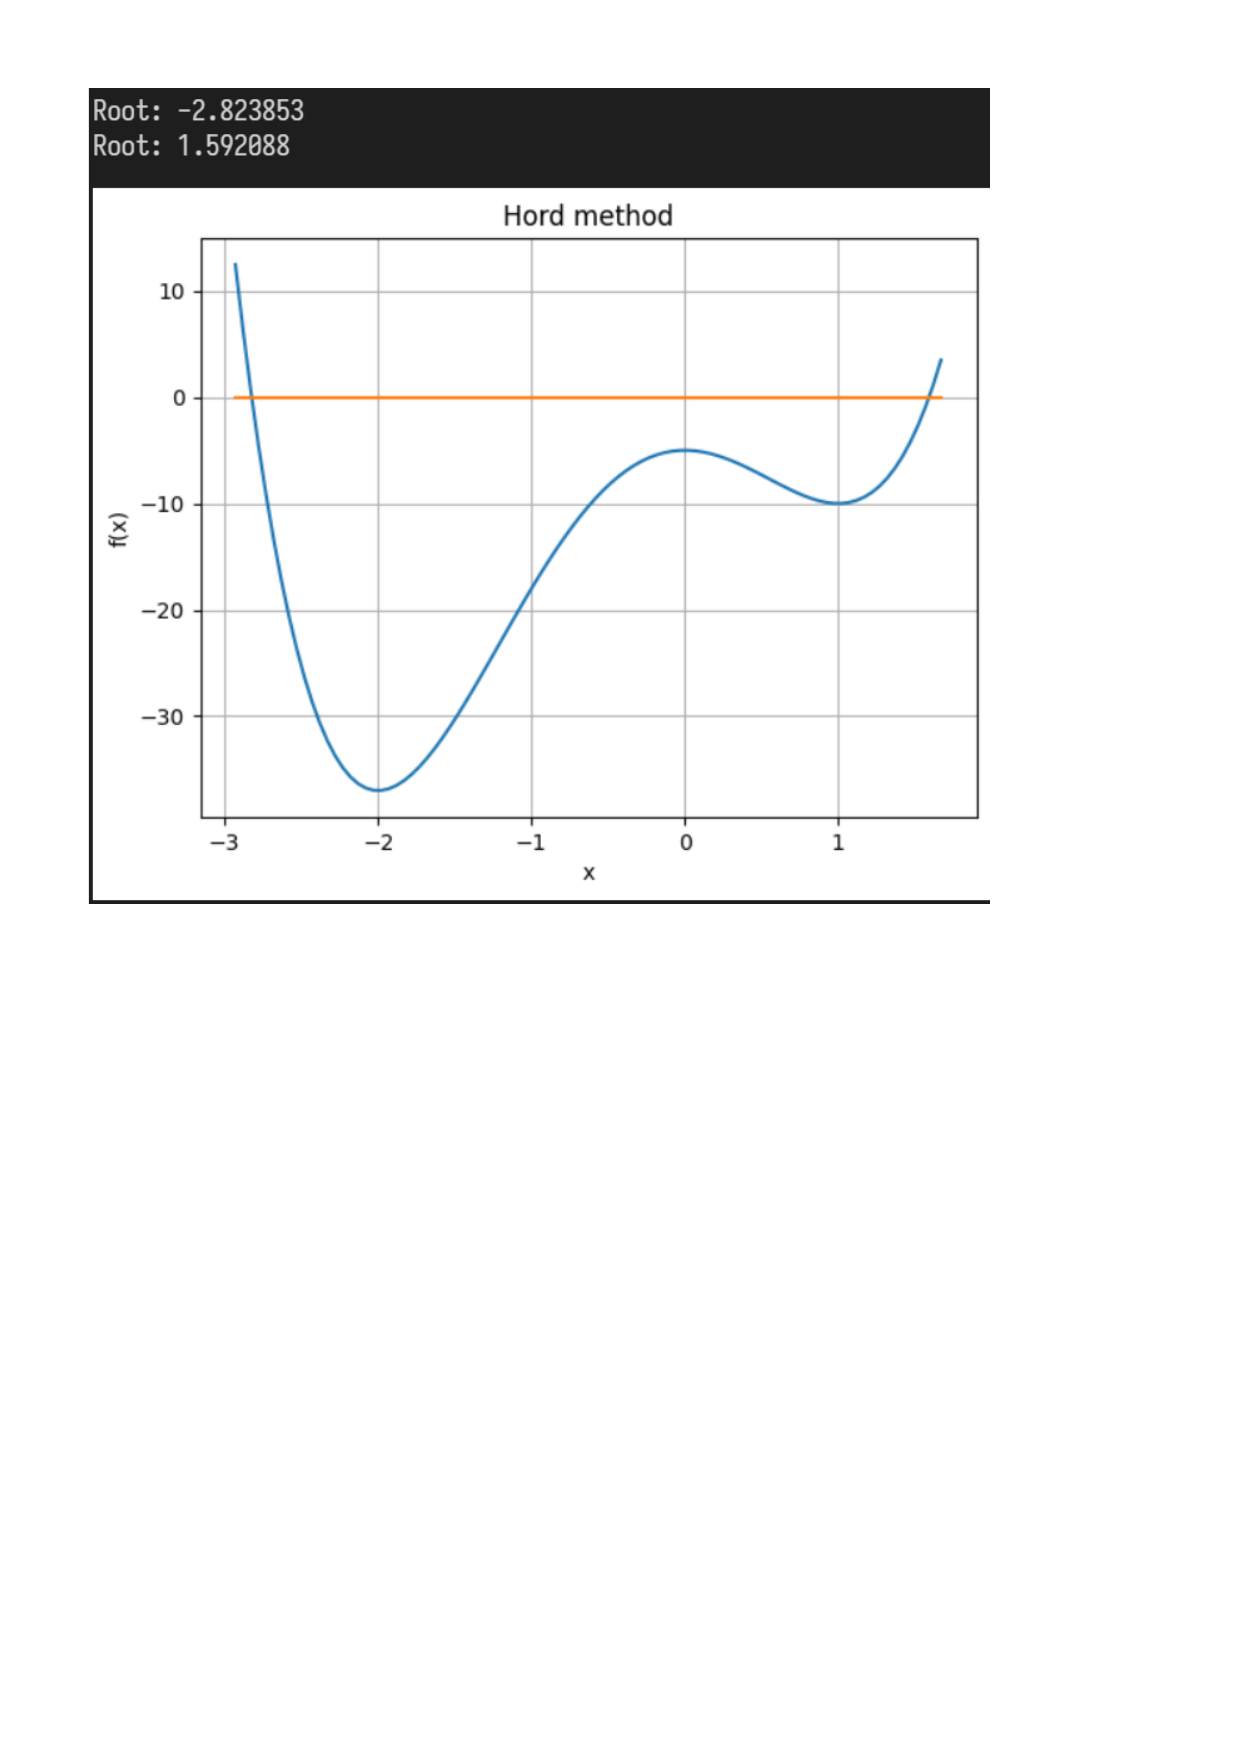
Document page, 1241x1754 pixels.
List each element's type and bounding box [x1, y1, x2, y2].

picture [88, 88, 990, 904]
